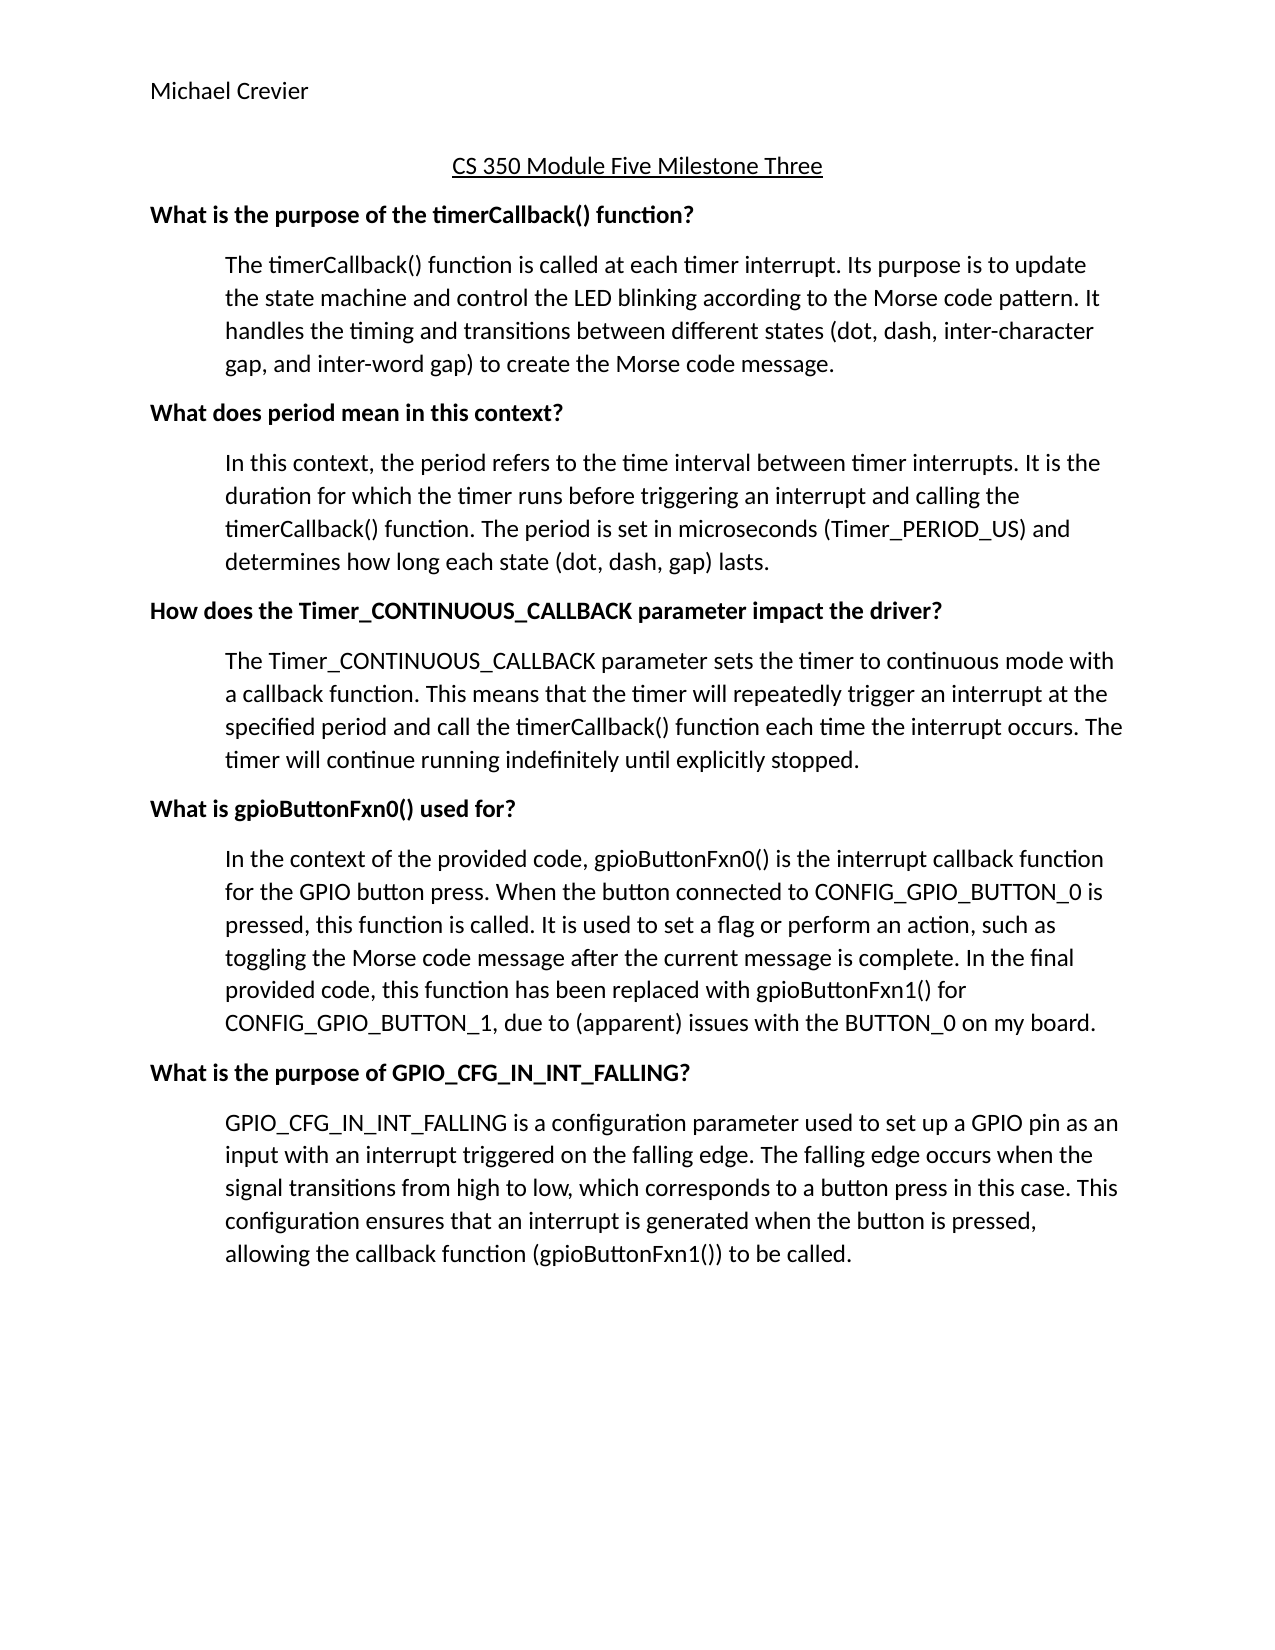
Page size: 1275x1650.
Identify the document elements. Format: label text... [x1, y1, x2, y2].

text CS 350 Module Five Milestone Three [150, 150, 1125, 181]
text How does the Timer_CONTINUOUS_CALLBACK parameter impact the driver? [150, 595, 1125, 626]
text The Timer_CONTINUOUS_CALLBACK parameter sets the timer to continuous mode with a callback function. This means that the timer will repeatedly trigger an interrupt at the specified period and call the timerCallback() function each time the interrupt occurs. The timer will continue running indefinitely until explicitly stopped. [225, 645, 1125, 774]
text What does period mean in this context? [150, 397, 1125, 428]
text What is the purpose of the timerCallback() function? [150, 199, 1125, 230]
text In this context, the period refers to the time interval between timer interrupts. It is the duration for which the timer runs before triggering an interrupt and calling the timerCallback() function. The period is set in microseconds (Timer_PERIOD_US) and determines how long each state (dot, dash, gap) lasts. [225, 447, 1125, 576]
text What is gpioButtonFxn0() used for? [150, 793, 1125, 824]
text What is the purpose of GPIO_CFG_IN_INT_FALLING? [150, 1057, 1125, 1088]
text In the context of the provided code, gpioButtonFxn0() is the interrupt callback function for the GPIO button press. When the button connected to CONFIG_GPIO_BUTTON_0 is pressed, this function is called. It is used to set a flag or perform an action, such as toggling the Morse code message after the current message is complete. In the final provided code, this function has been replaced with gpioButtonFxn1() for CONFIG_GPIO_BUTTON_1, due to (apparent) issues with the BUTTON_0 on my board. [225, 843, 1125, 1038]
text GPIO_CFG_IN_INT_FALLING is a configuration parameter used to set up a GPIO pin as an input with an interrupt triggered on the falling edge. The falling edge occurs when the signal transitions from high to low, which corresponds to a button press in this case. This configuration ensures that an interrupt is generated when the button is pressed, allowing the callback function (gpioButtonFxn1()) to be called. [225, 1107, 1125, 1269]
text The timerCallback() function is called at each timer interrupt. Its purpose is to update the state machine and control the LED blinking according to the Morse code pattern. It handles the timing and transitions between different states (dot, dash, inter-character gap, and inter-word gap) to create the Morse code message. [225, 249, 1125, 378]
